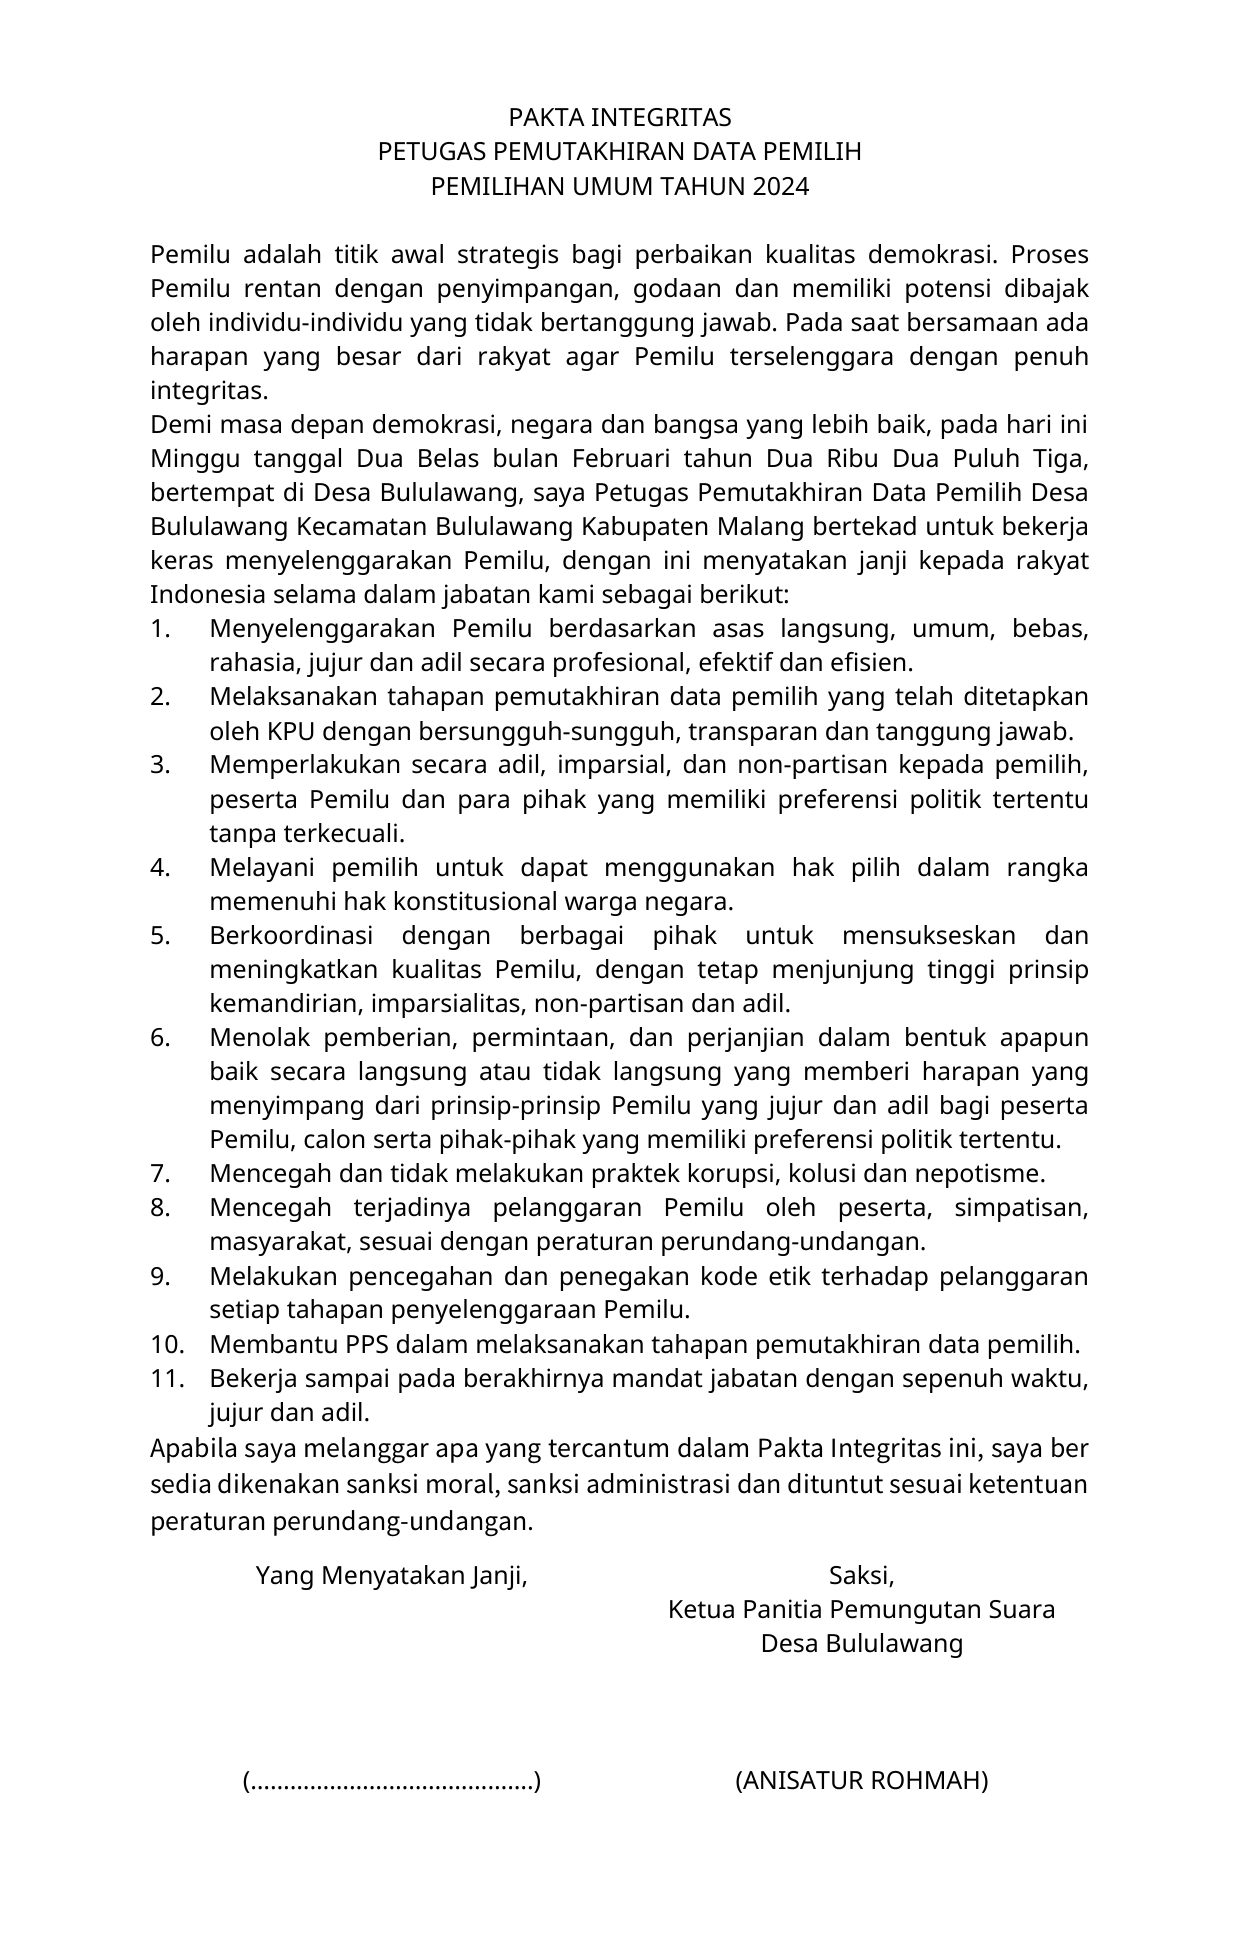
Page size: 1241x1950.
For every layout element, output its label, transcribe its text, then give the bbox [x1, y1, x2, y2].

list Mencegah terjadinya pelanggaran Pemilu oleh peserta, simpatisan, masyarakat, sesuai dengan peraturan perundang-undangan. [150, 1190, 1090, 1258]
list Demi masa depan demokrasi, negara dan bangsa yang lebih baik, pada hari ini Minggu tanggal Dua Belas bulan Februari tahun Dua Ribu Dua Puluh Tiga, bertempat di Desa Bululawang, saya Petugas Pemutakhiran Data Pemilih Desa Bululawang Kecamatan Bululawang Kabupaten Malang bertekad untuk bekerja keras menyelenggarakan Pemilu, dengan ini menyatakan janji kepada rakyat Indonesia selama dalam jabatan kami sebagai berikut: [150, 407, 1090, 611]
list Melaksanakan tahapan pemutakhiran data pemilih yang telah ditetapkan oleh KPU dengan bersungguh-sungguh, transparan dan tanggung jawab. [150, 679, 1090, 747]
list Melakukan pencegahan dan penegakan kode etik terhadap pelanggaran setiap tahapan penyelenggaraan Pemilu. [150, 1258, 1090, 1326]
list PEMILIHAN UMUM TAHUN 2024 [150, 168, 1090, 202]
list Berkoordinasi dengan berbagai pihak untuk mensukseskan dan meningkatkan kualitas Pemilu, dengan tetap menjunjung tinggi prinsip kemandirian, imparsialitas, non-partisan dan adil. [150, 917, 1090, 1020]
list Bekerja sampai pada berakhirnya mandat jabatan dengan sepenuh waktu, jujur dan adil. [150, 1360, 1090, 1428]
list PETUGAS PEMUTAKHIRAN DATA PEMILIH [150, 134, 1090, 168]
list Pemilu adalah titik awal strategis bagi perbaikan kualitas demokrasi. Proses Pemilu rentan dengan penyimpangan, godaan dan memiliki potensi dibajak oleh individu-individu yang tidak bertanggung jawab. Pada saat bersamaan ada harapan yang besar dari rakyat agar Pemilu terselenggara dengan penuh integritas. [150, 236, 1090, 407]
table_header Yang Menyatakan Janji, (…………………………………….) [150, 1558, 636, 1796]
text Apabila saya melanggar apa yang tercantum dalam Pakta Integritas ini, saya bersedia dikenakan sanksi moral, sanksi administrasi dan dituntut sesuai ketentuan peraturan perundang-undangan. [150, 1428, 1090, 1537]
table_header Saksi, Ketua Panitia Pemungutan Suara Desa Bululawang (ANISATUR ROHMAH) [636, 1558, 1090, 1796]
list Mencegah dan tidak melakukan praktek korupsi, kolusi dan nepotisme. [150, 1156, 1090, 1190]
list PAKTA INTEGRITAS [150, 100, 1090, 134]
list Membantu PPS dalam melaksanakan tahapan pemutakhiran data pemilih. [150, 1326, 1090, 1360]
list Menolak pemberian, permintaan, dan perjanjian dalam bentuk apapun baik secara langsung atau tidak langsung yang memberi harapan yang menyimpang dari prinsip-prinsip Pemilu yang jujur dan adil bagi peserta Pemilu, calon serta pihak-pihak yang memiliki preferensi politik tertentu. [150, 1020, 1090, 1156]
list Melayani pemilih untuk dapat menggunakan hak pilih dalam rangka memenuhi hak konstitusional warga negara. [150, 849, 1090, 917]
list Memperlakukan secara adil, imparsial, dan non-partisan kepada pemilih, peserta Pemilu dan para pihak yang memiliki preferensi politik tertentu tanpa terkecuali. [150, 747, 1090, 849]
list Menyelenggarakan Pemilu berdasarkan asas langsung, umum, bebas, rahasia, jujur dan adil secara profesional, efektif dan efisien. [150, 611, 1090, 679]
